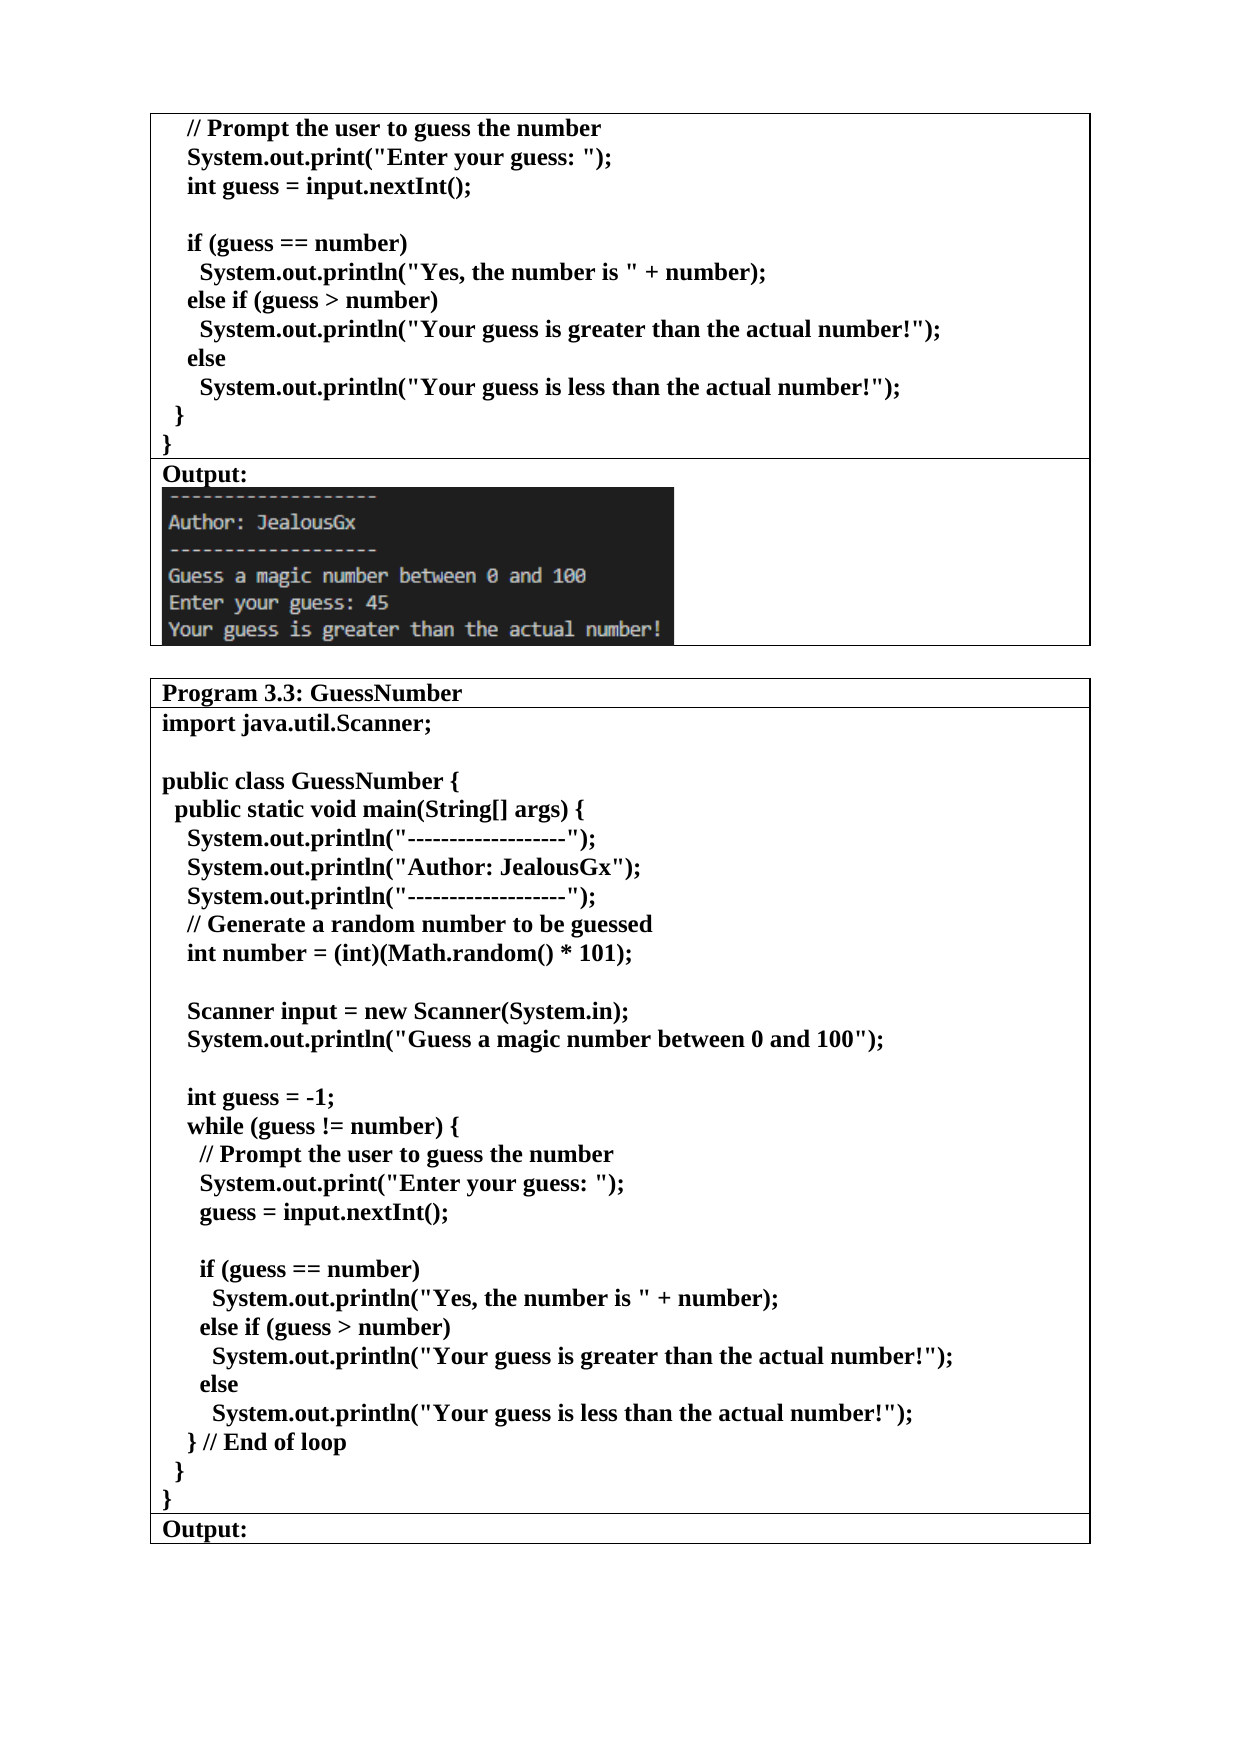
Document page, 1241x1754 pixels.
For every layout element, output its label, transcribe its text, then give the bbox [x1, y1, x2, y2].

table_cell Output: [151, 459, 1089, 645]
picture [161, 487, 675, 646]
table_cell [151, 114, 1089, 458]
table_cell Output: [151, 1514, 1089, 1543]
table_header Program 3.3: GuessNumber [151, 679, 1089, 707]
table_cell import java.util.Scanner; public class GuessNumber { public static void main(String[] args) { System.out.println("-------------------"); System.out.println("Author: JealousGx"); System.out.println("-------------------"); // Generate a random number to be guessed int number = (int)(Math.random() * 101); Scanner input = new Scanner(System.in); System.out.println("Guess a magic number between 0 and 100"); int guess = -1; while (guess != number) { // Prompt the user to guess the number System.out.print("Enter your guess: "); guess = input.nextInt(); if (guess == number) System.out.println("Yes, the number is " + number); else if (guess > number) System.out.println("Your guess is greater than the actual number!"); else System.out.println("Your guess is less than the actual number!"); } // End of loop } } [151, 708, 1089, 1513]
